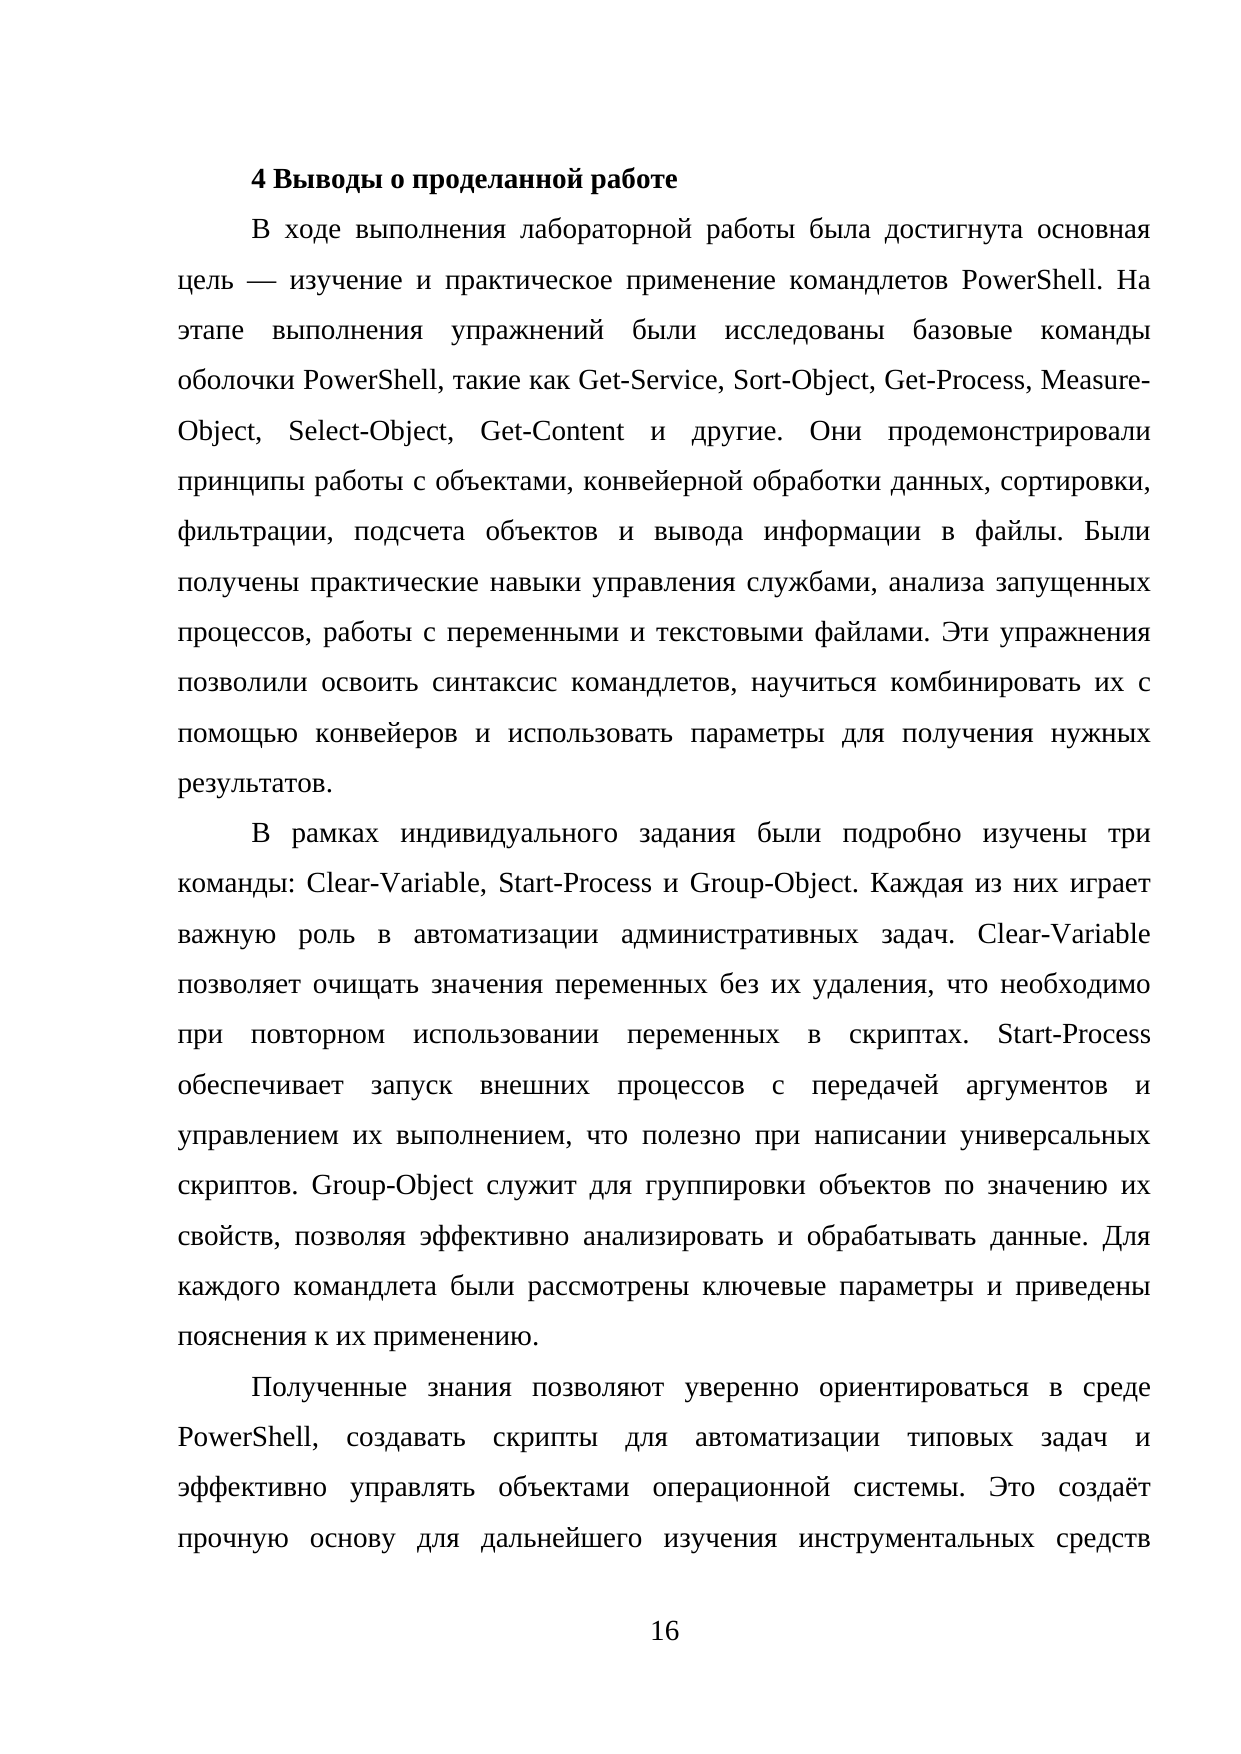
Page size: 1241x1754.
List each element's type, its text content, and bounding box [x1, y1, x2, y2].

text В рамках индивидуального задания были подробно изучены три команды: Clear-Variable, Start-Process и Group-Object. Каждая из них играет важную роль в автоматизации административных задач. Clear-Variable позволяет очищать значения переменных без их удаления, что необходимо при повторном использовании переменных в скриптах. Start-Process обеспечивает запуск внешних процессов с передачей аргументов и управлением их выполнением, что полезно при написании универсальных скриптов. Group-Object служит для группировки объектов по значению их свойств, позволяя эффективно анализировать и обрабатывать данные. Для каждого командлета были рассмотрены ключевые параметры и приведены пояснения к их применению. [177, 815, 1152, 1352]
text В ходе выполнения лабораторной работы была достигнута основная цель — изучение и практическое применение командлетов PowerShell. На этапе выполнения упражнений были исследованы базовые команды оболочки PowerShell, такие как Get-Service, Sort-Object, Get-Process, Measure-Object, Select-Object, Get-Content и другие. Они продемонстрировали принципы работы с объектами, конвейерной обработки данных, сортировки, фильтрации, подсчета объектов и вывода информации в файлы. Были получены практические навыки управления службами, анализа запущенных процессов, работы с переменными и текстовыми файлами. Эти упражнения позволили освоить синтаксис командлетов, научиться комбинировать их с помощью конвейеров и использовать параметры для получения нужных результатов. [177, 212, 1152, 798]
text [177, 1369, 1152, 1553]
text 4 Выводы о проделанной работе [177, 161, 1152, 195]
